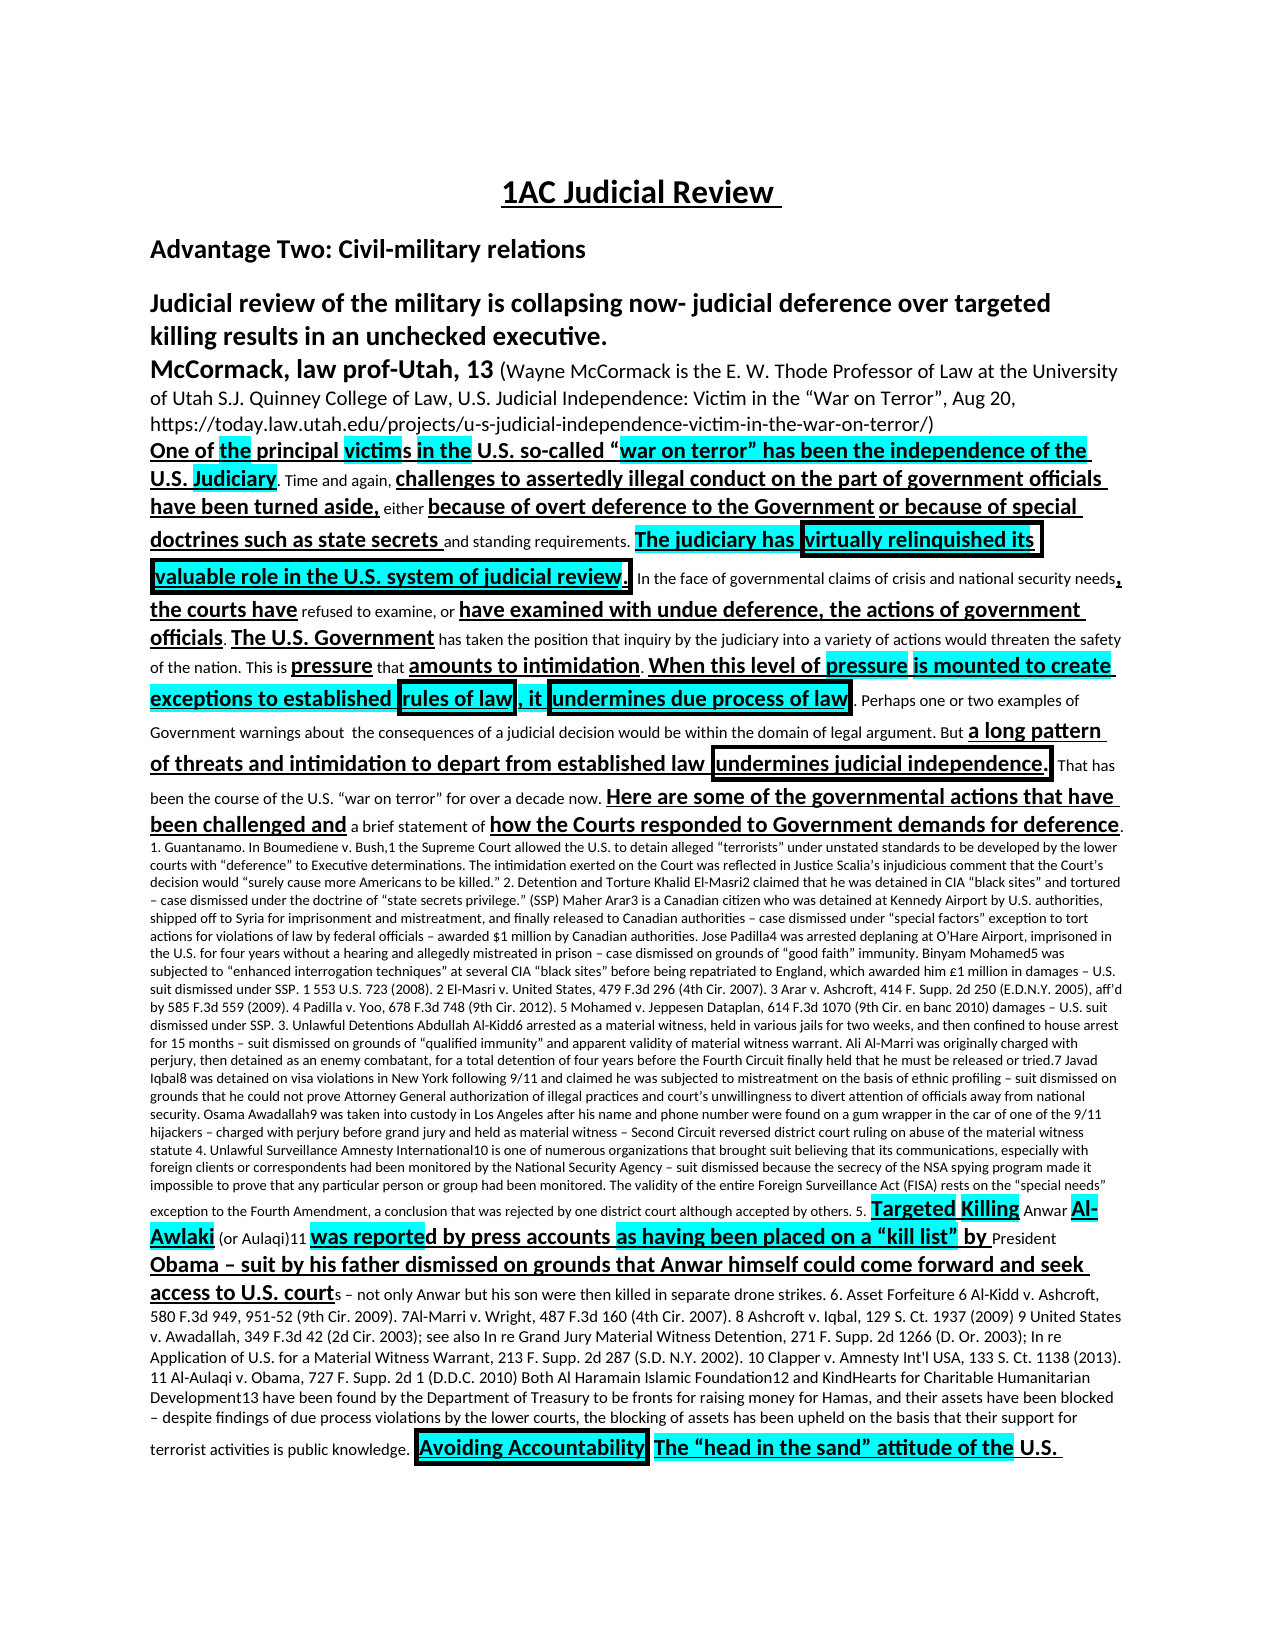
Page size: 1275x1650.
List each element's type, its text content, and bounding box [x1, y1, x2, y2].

subtitle Advantage Two: Civil-military relations [150, 232, 1125, 265]
subtitle Judicial review of the military is collapsing now- judicial deference over targeted killing results in an unchecked executive. [150, 286, 1125, 352]
text McCormack, law prof-Utah, 13 (Wayne McCormack is the E. W. Thode Professor of Law at the University of Utah S.J. Quinney College of Law, U.S. Judicial Independence: Victim in the “War on Terror”, Aug 20, https://today.law.utah.edu/projects/u-s-judicial-independence-victim-in-the-war-on-terror/) [150, 352, 1125, 436]
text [150, 436, 1125, 1466]
subtitle 1AC Judicial Review [150, 171, 1125, 212]
